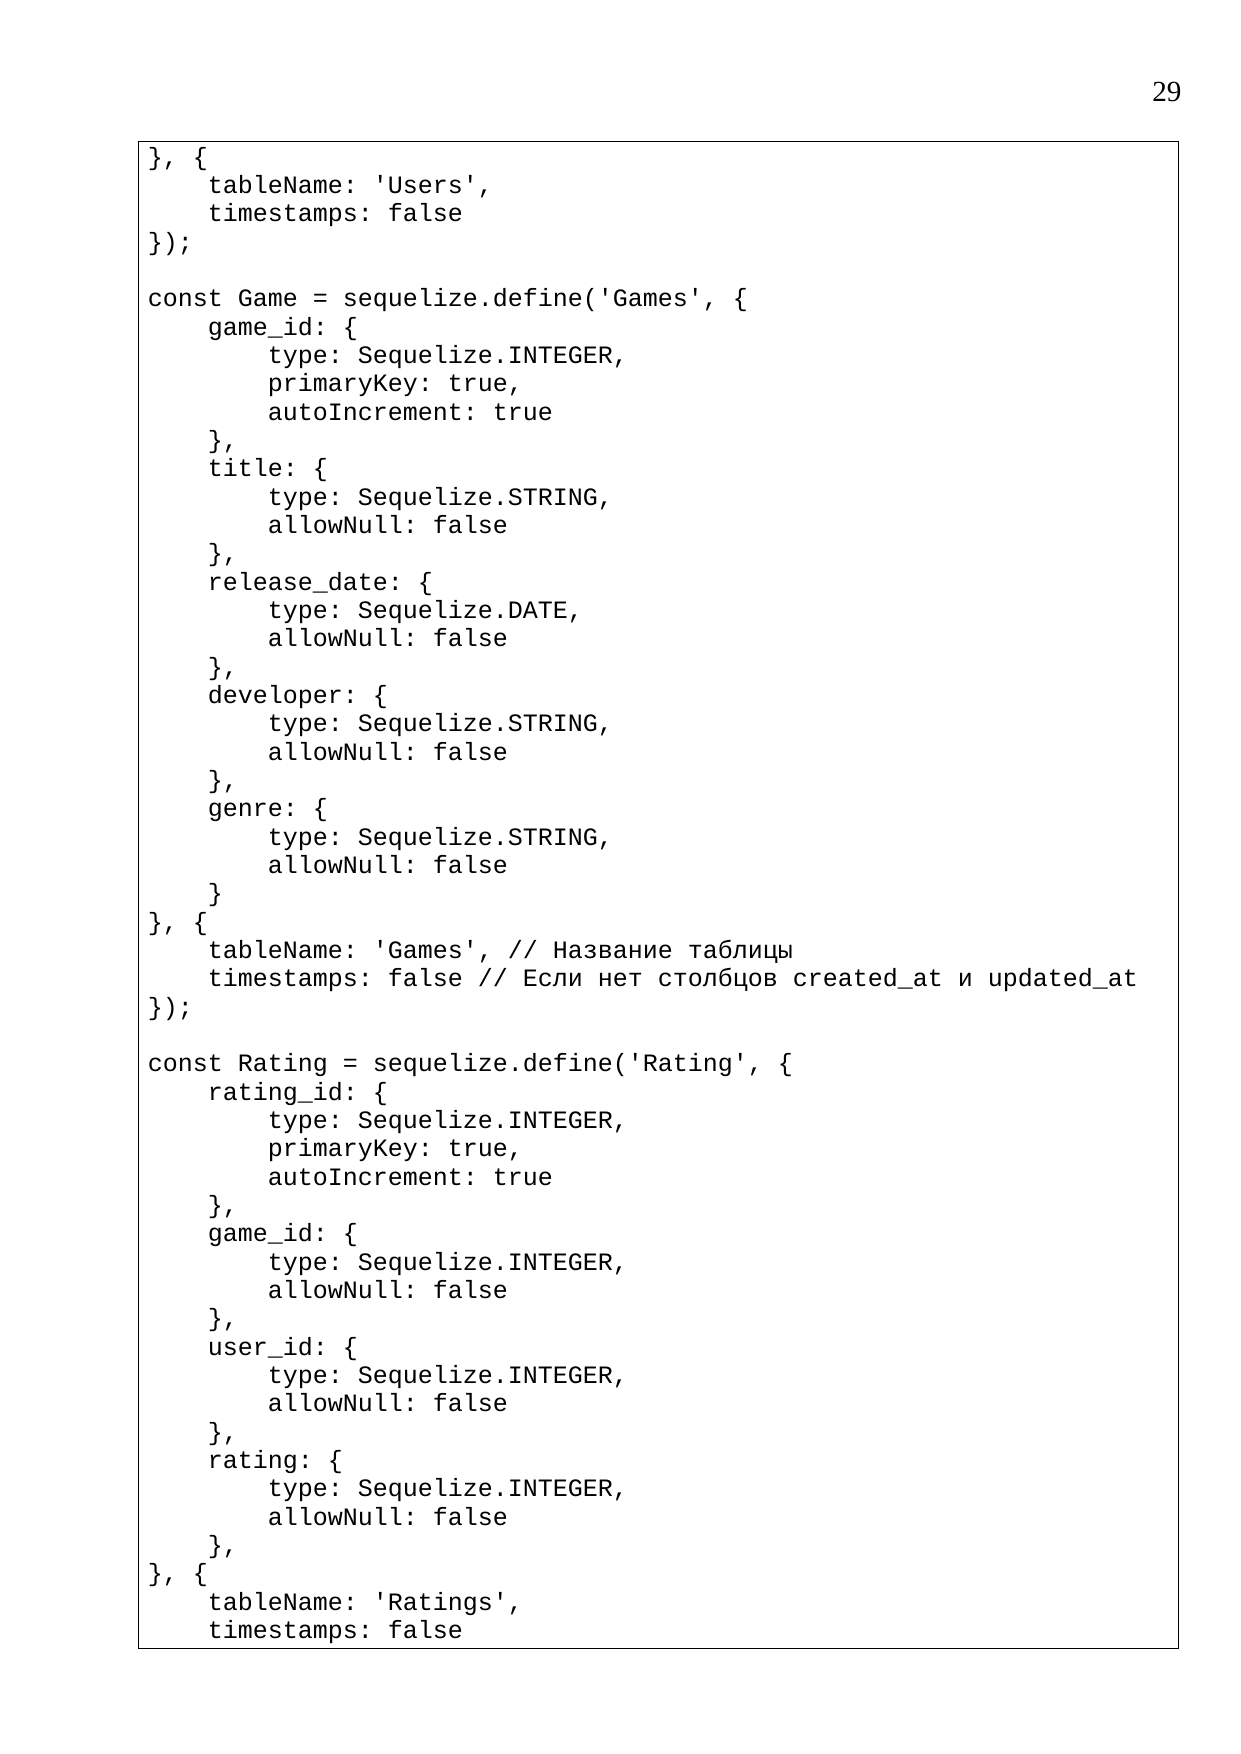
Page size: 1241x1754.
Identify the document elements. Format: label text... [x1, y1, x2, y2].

text title: { [139, 453, 1178, 481]
text }, { [139, 906, 1178, 934]
text type: Sequelize.DATE, [139, 594, 1178, 623]
text tableName: 'Games', // Название таблицы [139, 934, 1178, 963]
text }, [139, 1529, 1178, 1558]
text }, [139, 764, 1178, 793]
text type: Sequelize.INTEGER, [139, 1359, 1178, 1388]
text allowNull: false [139, 509, 1178, 538]
text }, { [139, 1558, 1178, 1586]
text }); [139, 226, 1178, 257]
text tableName: 'Users', [139, 169, 1178, 198]
text }, [139, 1303, 1178, 1331]
text game_id: { [139, 311, 1178, 339]
text const Rating = sequelize.define('Rating', { [139, 1048, 1178, 1076]
text game_id: { [139, 1218, 1178, 1246]
text type: Sequelize.INTEGER, [139, 339, 1178, 368]
text type: Sequelize.STRING, [139, 481, 1178, 509]
text allowNull: false [139, 1274, 1178, 1303]
text }, [139, 651, 1178, 679]
text user_id: { [139, 1331, 1178, 1359]
text developer: { [139, 679, 1178, 708]
text tableName: 'Ratings', [139, 1586, 1178, 1614]
text }, [139, 1189, 1178, 1218]
text primaryKey: true, [139, 368, 1178, 396]
text }, { [139, 142, 1178, 169]
text release_date: { [139, 566, 1178, 594]
text timestamps: false [139, 198, 1178, 226]
text rating_id: { [139, 1076, 1178, 1104]
text type: Sequelize.INTEGER, [139, 1246, 1178, 1274]
text genre: { [139, 793, 1178, 821]
text type: Sequelize.STRING, [139, 708, 1178, 736]
text const Game = sequelize.define('Games', { [139, 283, 1178, 311]
text } [139, 878, 1178, 906]
text rating: { [139, 1444, 1178, 1473]
text allowNull: false [139, 1388, 1178, 1416]
text }, [139, 424, 1178, 453]
text }); [139, 991, 1178, 1022]
text autoIncrement: true [139, 396, 1178, 424]
text timestamps: false // Если нет столбцов created_at и updated_at [139, 963, 1178, 991]
text allowNull: false [139, 736, 1178, 764]
text type: Sequelize.STRING, [139, 821, 1178, 849]
text primaryKey: true, [139, 1133, 1178, 1161]
text allowNull: false [139, 623, 1178, 651]
text }, [139, 1416, 1178, 1444]
text timestamps: false [139, 1614, 1178, 1648]
text type: Sequelize.INTEGER, [139, 1104, 1178, 1133]
text autoIncrement: true [139, 1161, 1178, 1189]
text allowNull: false [139, 849, 1178, 878]
text type: Sequelize.INTEGER, [139, 1473, 1178, 1501]
text allowNull: false [139, 1501, 1178, 1529]
text }, [139, 538, 1178, 566]
